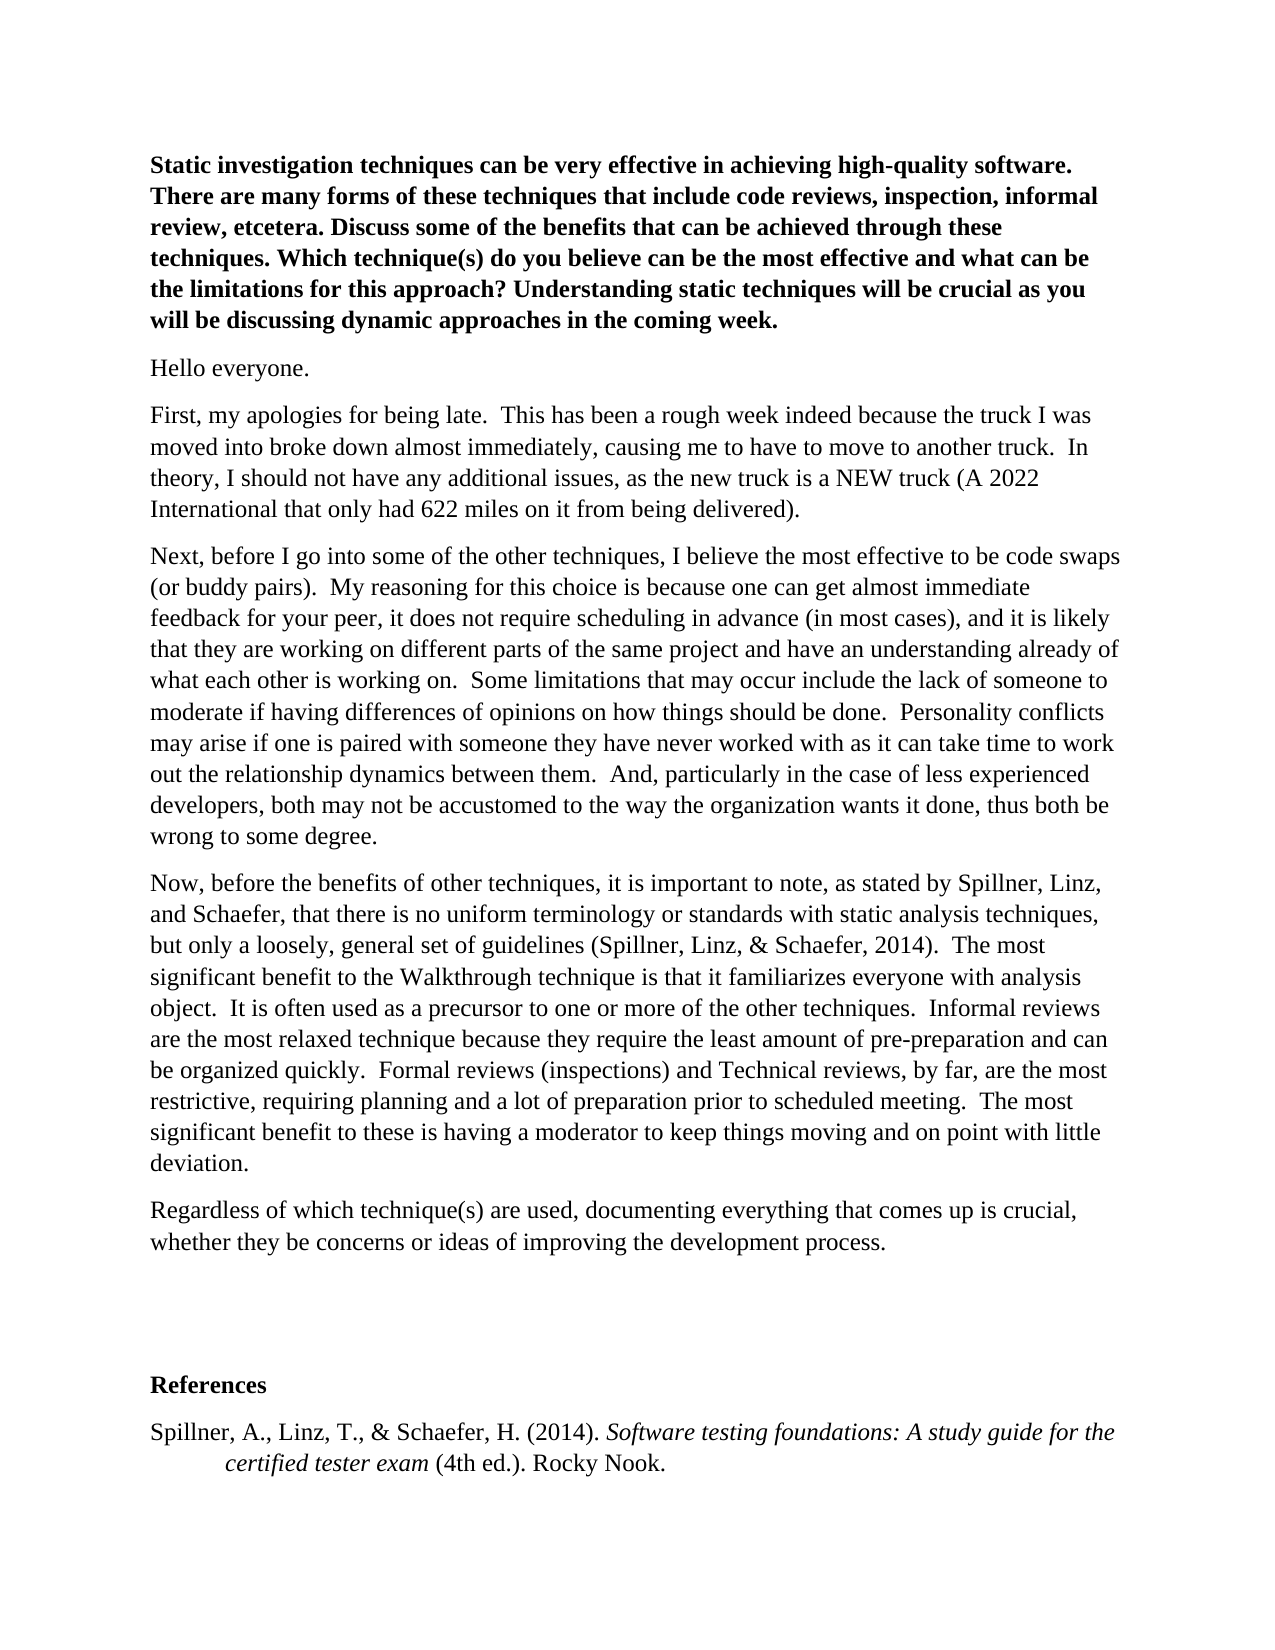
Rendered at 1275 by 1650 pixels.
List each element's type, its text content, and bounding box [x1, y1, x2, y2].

text Spillner, A., Linz, T., & Schaefer, H. (2014). Software testing foundations: A study guide for the certified tester exam (4th ed.). Rocky Nook. [150, 1417, 1125, 1477]
text References [150, 1370, 1125, 1398]
text Now, before the benefits of other techniques, it is important to note, as stated by Spillner, Linz, and Schaefer, that there is no uniform terminology or standards with static analysis techniques, but only a loosely, general set of guidelines (Spillner, Linz, & Schaefer, 2014). The most significant benefit to the Walkthrough technique is that it familiarizes everyone with analysis object. It is often used as a precursor to one or more of the other techniques. Informal reviews are the most relaxed technique because they require the least amount of pre-preparation and can be organized quickly. Formal reviews (inspections) and Technical reviews, by far, are the most restrictive, requiring planning and a lot of preparation prior to scheduled meeting. The most significant benefit to these is having a moderator to keep things moving and on point with little deviation. [150, 868, 1125, 1177]
text Static investigation techniques can be very effective in achieving high-quality software. There are many forms of these techniques that include code reviews, inspection, informal review, etcetera. Discuss some of the benefits that can be achieved through these techniques. Which technique(s) do you believe can be the most effective and what can be the limitations for this approach? Understanding static techniques will be crucial as you will be discussing dynamic approaches in the coming week. [150, 150, 1125, 334]
text First, my apologies for being late. This has been a rough week indeed because the truck I was moved into broke down almost immediately, causing me to have to move to another truck. In theory, I should not have any additional issues, as the new truck is a NEW truck (A 2022 International that only had 622 miles on it from being delivered). [150, 401, 1125, 522]
text Regardless of which technique(s) are used, documenting everything that comes up is crucial, whether they be concerns or ideas of improving the development process. [150, 1196, 1125, 1255]
text Hello everyone. [150, 353, 1125, 382]
text Next, before I go into some of the other techniques, I believe the most effective to be code swaps (or buddy pairs). My reasoning for this choice is because one can get almost immediate feedback for your peer, it does not require scheduling in advance (in most cases), and it is likely that they are working on different parts of the same project and have an understanding already of what each other is working on. Some limitations that may occur include the lack of someone to moderate if having differences of opinions on how things should be done. Personality conflicts may arise if one is paired with someone they have never worked with as it can take time to work out the relationship dynamics between them. And, particularly in the case of less experienced developers, both may not be accustomed to the way the organization wants it done, thus both be wrong to some degree. [150, 541, 1125, 849]
